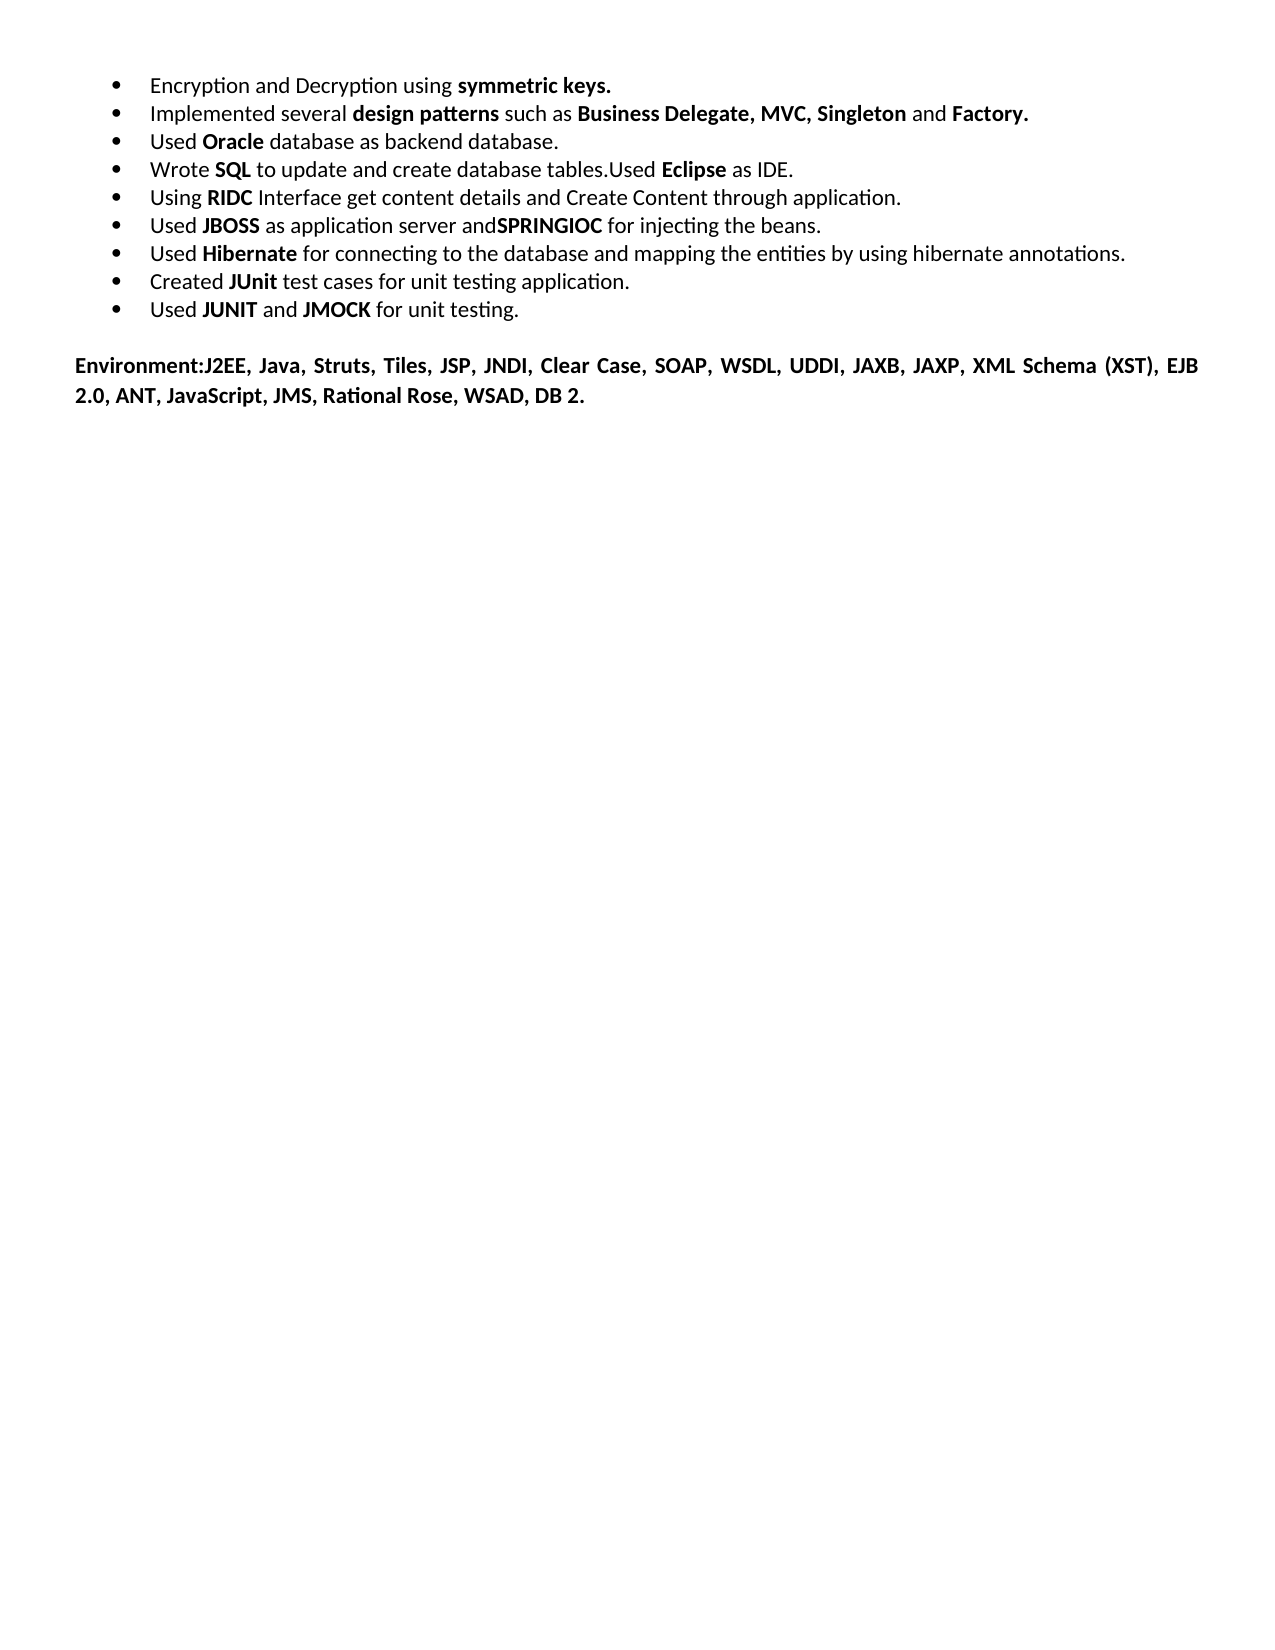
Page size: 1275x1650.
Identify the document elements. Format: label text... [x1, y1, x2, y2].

list Used JUNIT and JMOCK for unit testing. [112, 295, 1200, 323]
list Created JUnit test cases for unit testing application. [112, 267, 1200, 295]
list Used Oracle database as backend database. [112, 127, 1200, 155]
list Using RIDC Interface get content details and Create Content through application. [112, 183, 1200, 211]
list Used Hibernate for connecting to the database and mapping the entities by using hibernate annotations. [112, 239, 1200, 267]
list Encryption and Decryption using symmetric keys. [112, 71, 1200, 99]
text Environment:J2EE, Java, Struts, Tiles, JSP, JNDI, Clear Case, SOAP, WSDL, UDDI, JAXB, JAXP, XML Schema (XST), EJB 2.0, ANT, JavaScript, JMS, Rational Rose, WSAD, DB 2. [75, 351, 1200, 409]
list Implemented several design patterns such as Business Delegate, MVC, Singleton and Factory. [112, 99, 1200, 127]
list Used JBOSS as application server andSPRINGIOC for injecting the beans. [112, 211, 1200, 239]
list Wrote SQL to update and create database tables.Used Eclipse as IDE. [112, 155, 1200, 183]
